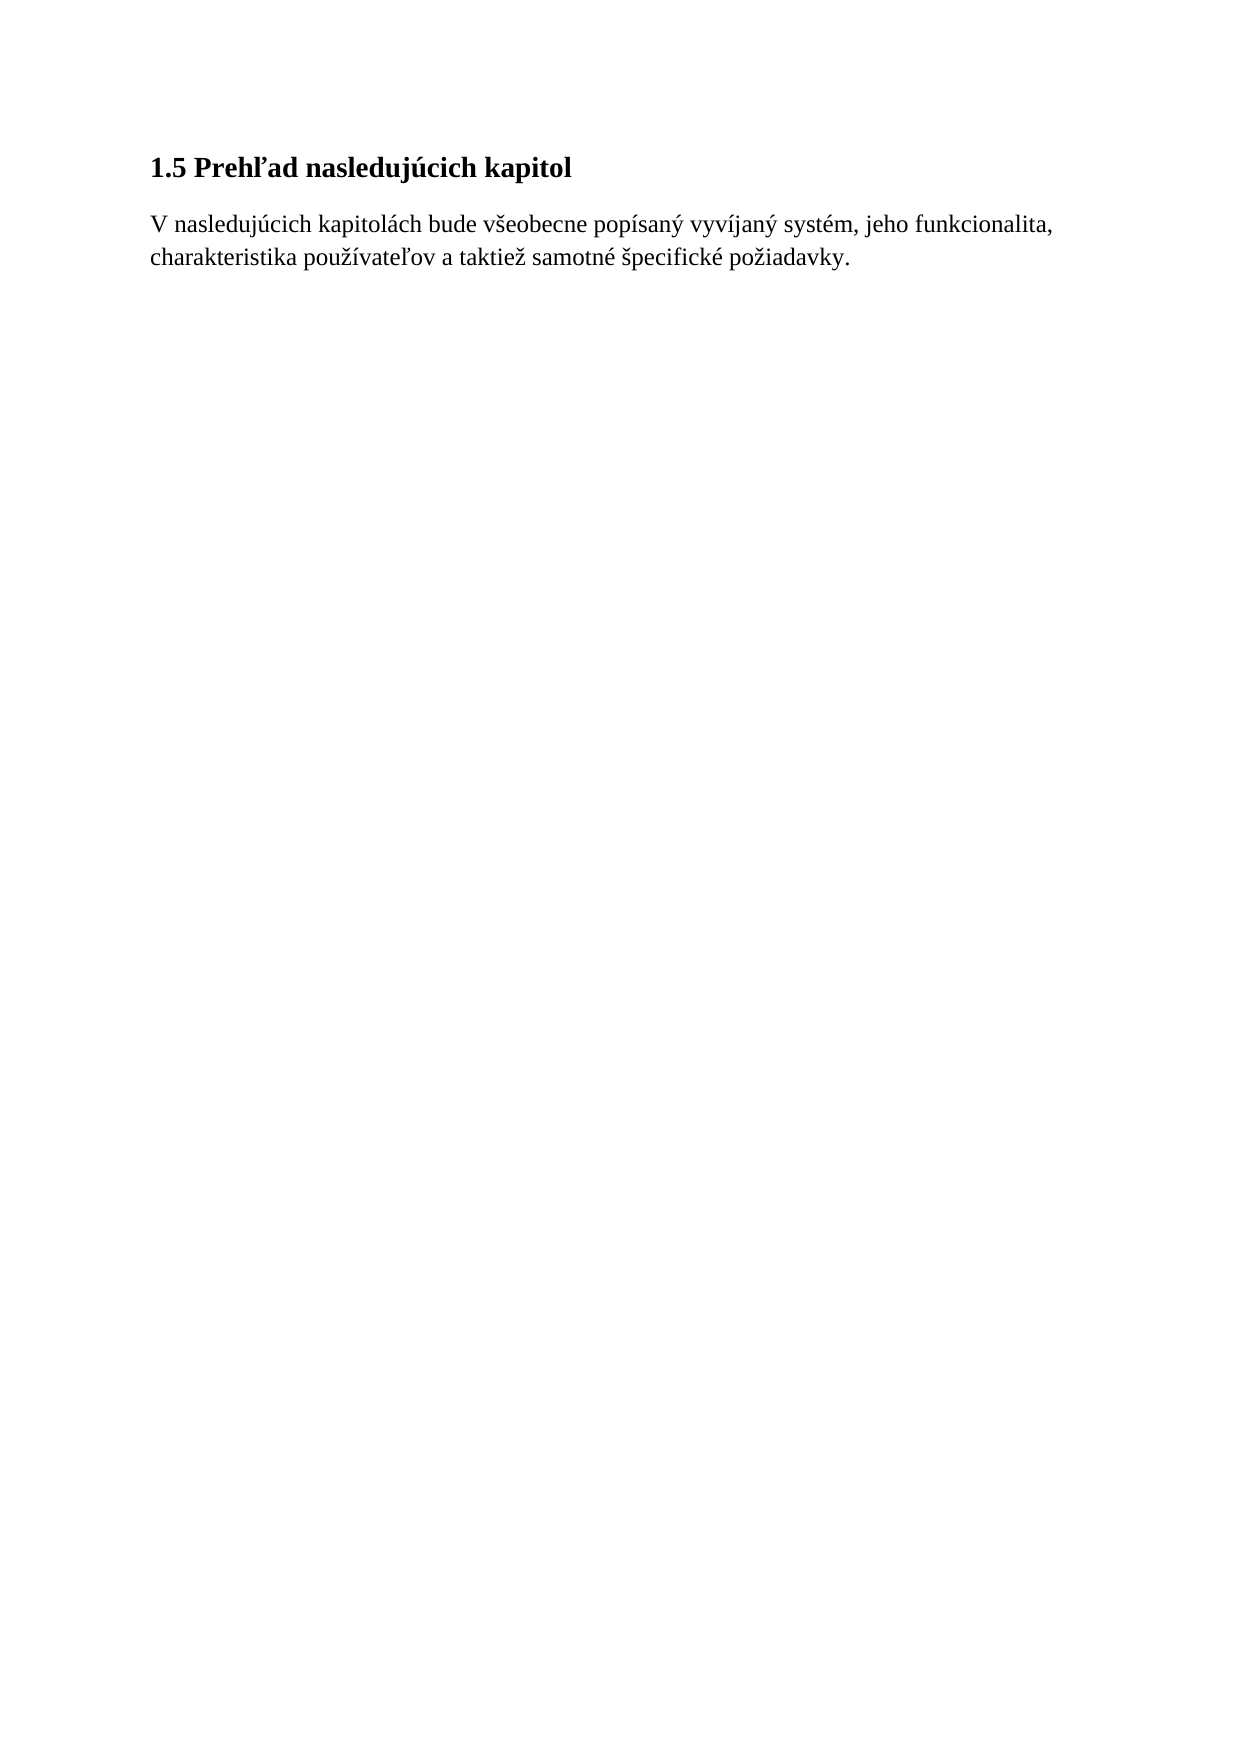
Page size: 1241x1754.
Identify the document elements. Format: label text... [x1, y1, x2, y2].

text V nasledujúcich kapitolách bude všeobecne popísaný vyvíjaný systém, jeho funkcionalita, charakteristika používateľov a taktiež samotné špecifické požiadavky. [150, 209, 1090, 271]
subtitle 1.5 Prehľad nasledujúcich kapitol [150, 150, 1090, 183]
